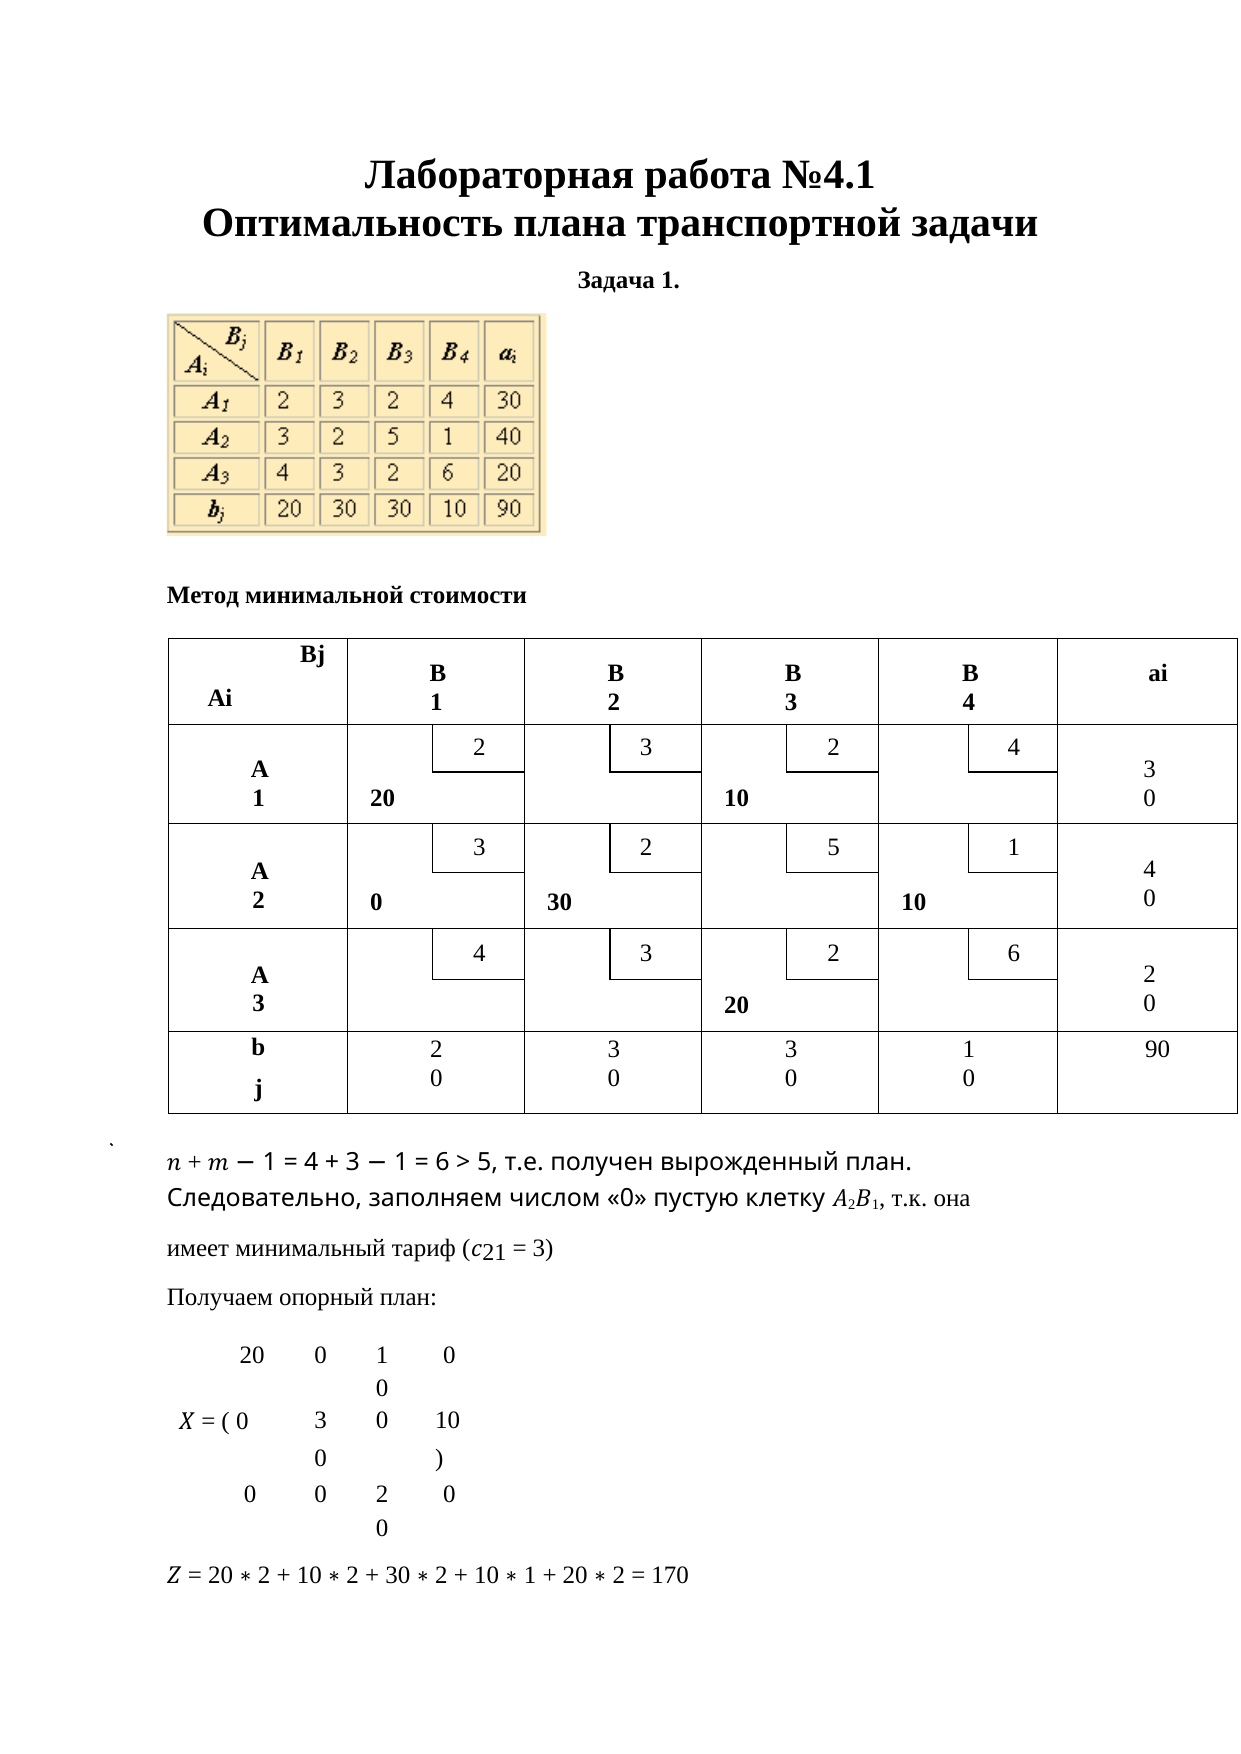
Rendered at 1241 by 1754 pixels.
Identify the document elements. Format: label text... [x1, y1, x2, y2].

table_cell 30 [1058, 725, 1237, 823]
table_cell 20 [351, 1479, 411, 1546]
table_cell A2 [169, 824, 347, 928]
table_cell 30 [290, 1405, 351, 1479]
table_cell 30 [525, 872, 701, 928]
table_cell [525, 979, 701, 1031]
table_cell [348, 725, 432, 771]
table_cell 10 [879, 1032, 1057, 1113]
text 𝑍 = 20 ∗ 2 + 10 ∗ 2 + 30 ∗ 2 + 10 ∗ 1 + 20 ∗ 2 = 170 [167, 1559, 1090, 1589]
table_cell [702, 929, 786, 979]
table_cell 3 [611, 725, 701, 771]
table_cell 4 [433, 929, 524, 979]
table_cell [879, 725, 968, 771]
table_cell 20 [1058, 929, 1237, 1031]
table_header B1 [348, 639, 524, 724]
table_cell 2 [433, 725, 524, 771]
table_header Bj Ai [169, 639, 347, 724]
table_header 0 [411, 1340, 479, 1405]
text Задача 1. [167, 265, 1090, 294]
text Получаем опорный план: [167, 1282, 1090, 1311]
table_header 0 [290, 1340, 351, 1405]
table_cell 40 [1058, 824, 1237, 928]
table_cell 20 [702, 979, 878, 1031]
picture [166, 313, 547, 536]
table_cell 2 [787, 929, 878, 979]
text Метод минимальной стоимости [167, 581, 1090, 609]
table_cell [525, 824, 609, 872]
table_cell [879, 979, 1057, 1031]
table_cell 6 [969, 929, 1057, 979]
table_cell 0 [411, 1479, 479, 1546]
table_cell [348, 979, 524, 1031]
table_cell 2 [611, 824, 701, 872]
table_cell 20 [348, 771, 524, 823]
table_header 20 [162, 1340, 290, 1405]
table_cell 10 [879, 872, 1057, 928]
table_cell 5 [787, 824, 878, 872]
table_cell [702, 872, 878, 928]
table_cell 0 [351, 1405, 411, 1479]
table_header ai [1058, 639, 1237, 724]
table_cell [879, 771, 1057, 823]
table_cell [702, 824, 786, 872]
table_cell [348, 824, 432, 872]
table_cell 1 [969, 824, 1057, 872]
table_cell 4 [969, 725, 1057, 771]
title Оптимальность плана транспортной задачи [150, 198, 1090, 246]
table_cell 20 [348, 1032, 524, 1113]
table_header B3 [702, 639, 878, 724]
table_cell 90 [1058, 1032, 1237, 1113]
table_cell [525, 725, 609, 771]
table_cell 3 [611, 929, 701, 979]
table_cell 0 [290, 1479, 351, 1546]
table_cell 10 [702, 771, 878, 823]
table_cell bj [169, 1032, 347, 1113]
table_cell 30 [525, 1032, 701, 1113]
table_cell [879, 824, 968, 872]
table_cell [525, 771, 701, 823]
title Лабораторная работа №4.1 [150, 150, 1090, 198]
table_cell A1 [169, 725, 347, 823]
table_cell 10) [411, 1405, 479, 1479]
table_header 10 [351, 1340, 411, 1405]
table_header B2 [525, 639, 701, 724]
table_cell A3 [169, 929, 347, 1031]
table_cell [348, 929, 432, 979]
table_cell 0 [348, 872, 524, 928]
table_cell 0 [162, 1479, 290, 1546]
table_cell 𝑋 = ( 0 [162, 1405, 290, 1479]
table_cell [879, 929, 968, 979]
table_cell 30 [702, 1032, 878, 1113]
table_cell [702, 725, 786, 771]
text 𝑛 + 𝑚 − 1 = 4 + 3 − 1 = 6 > 5, т.е. получен вырожденный план. Следовательно, заполняем числом «0» пустую клетку 𝐴2𝐵1, т.к. она имеет минимальный тариф (𝑐21 = 3) [167, 1143, 1018, 1266]
table_cell [525, 929, 609, 979]
table_header B4 [879, 639, 1057, 724]
table_cell 2 [787, 725, 878, 771]
table_cell 3 [433, 824, 524, 872]
